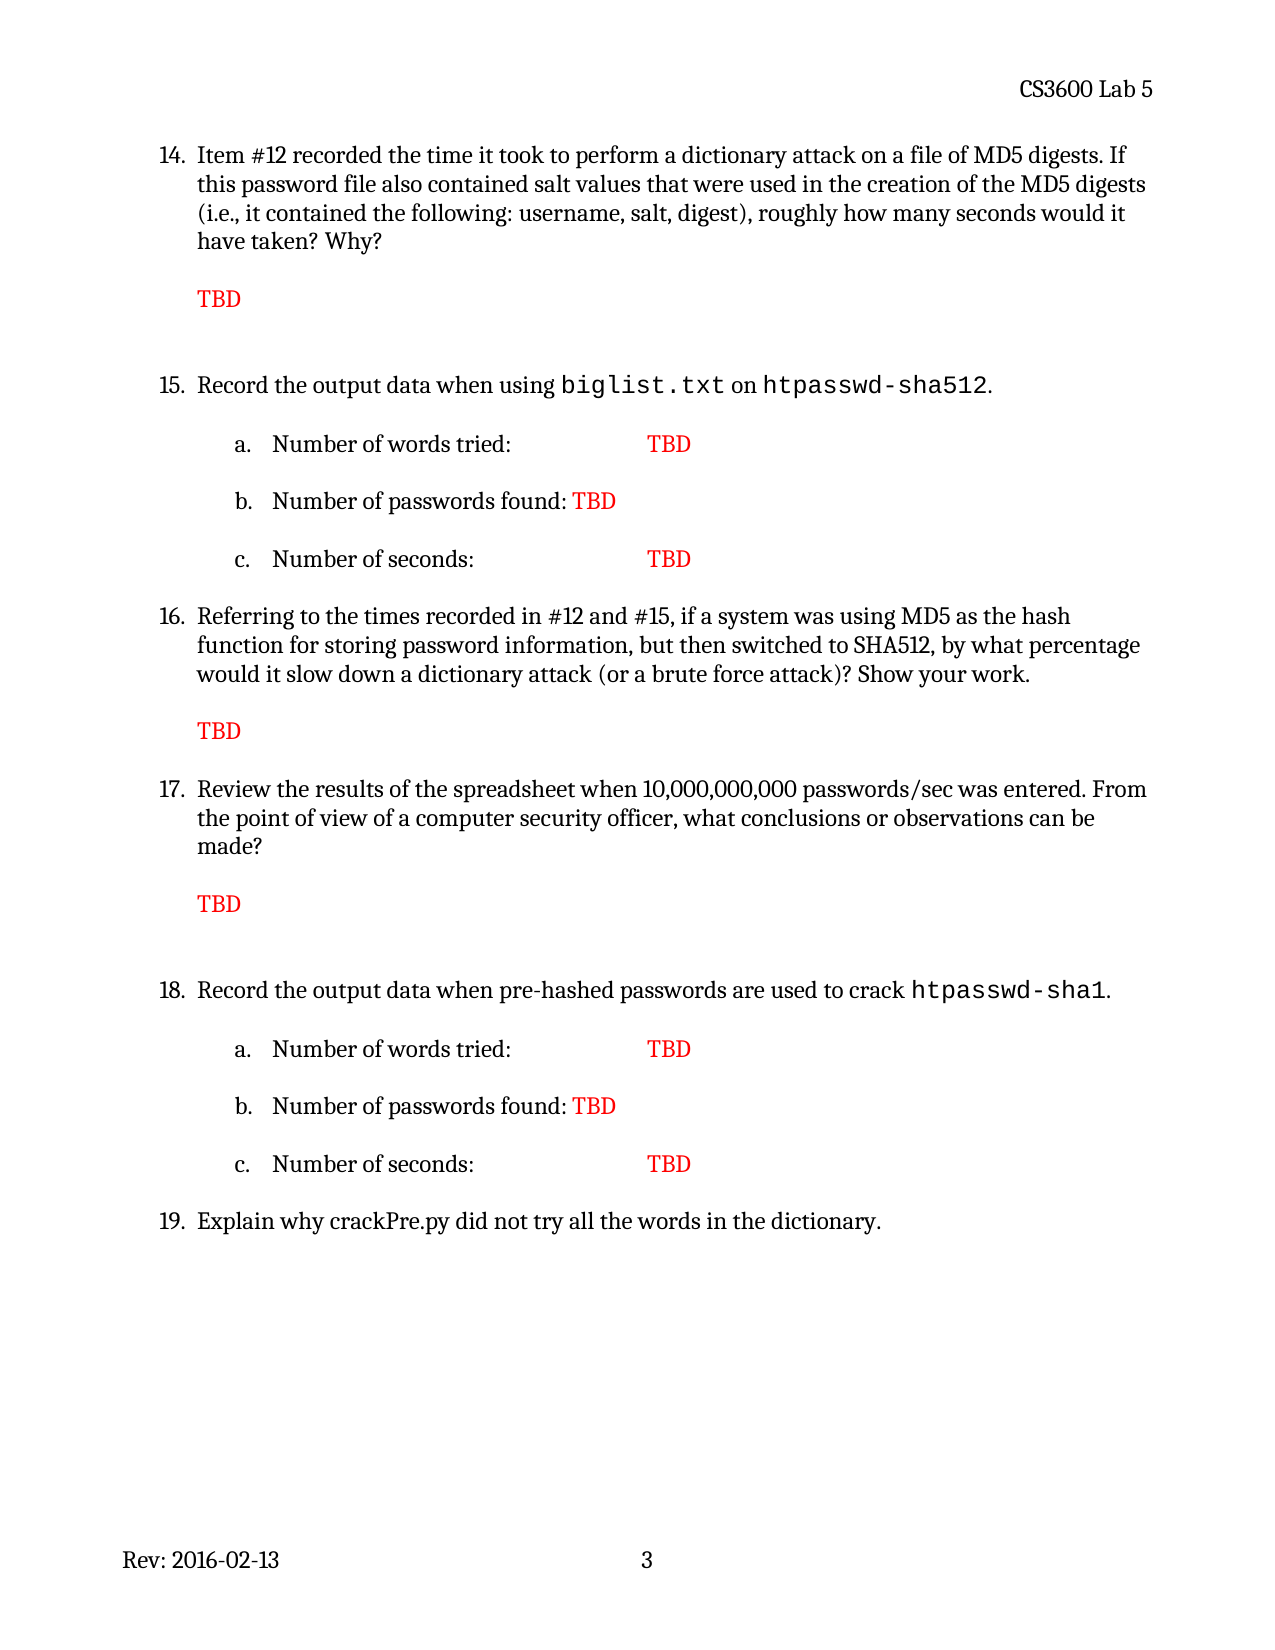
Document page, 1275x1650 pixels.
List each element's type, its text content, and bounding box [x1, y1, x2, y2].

list Item #12 recorded the time it took to perform a dictionary attack on a file of MD5 digests. If this password file also contained salt values that were used in the creation of the MD5 digests (i.e., it contained the following: username, salt, digest), roughly how many seconds would it have taken? Why? [159, 141, 1162, 256]
list Review the results of the spreadsheet when 10,000,000,000 passwords/sec was entered. From the point of view of a computer security officer, what conclusions or observations can be made? [159, 775, 1162, 861]
list TBD [197, 717, 1162, 746]
list Number of words tried: TBD [234, 430, 1162, 487]
list Number of words tried: TBD [234, 1035, 1162, 1092]
list TBD [197, 285, 1162, 313]
list Number of passwords found: TBD [234, 1092, 1162, 1121]
list Referring to the times recorded in #12 and #15, if a system was using MD5 as the hash function for storing password information, but then switched to SHA512, by what percentage would it slow down a dictionary attack (or a brute force attack)? Show your work. [159, 602, 1162, 688]
list TBD [197, 890, 1162, 918]
list Record the output data when using biglist.txt on htpasswd-sha512. [159, 371, 1162, 401]
list Number of seconds: TBD [234, 545, 1162, 573]
list Explain why crackPre.py did not try all the words in the dictionary. [159, 1207, 1162, 1236]
list Record the output data when pre-hashed passwords are used to crack htpasswd-sha1. [159, 976, 1162, 1006]
list Number of seconds: TBD [234, 1150, 1162, 1178]
list Number of passwords found: TBD [234, 487, 1162, 516]
